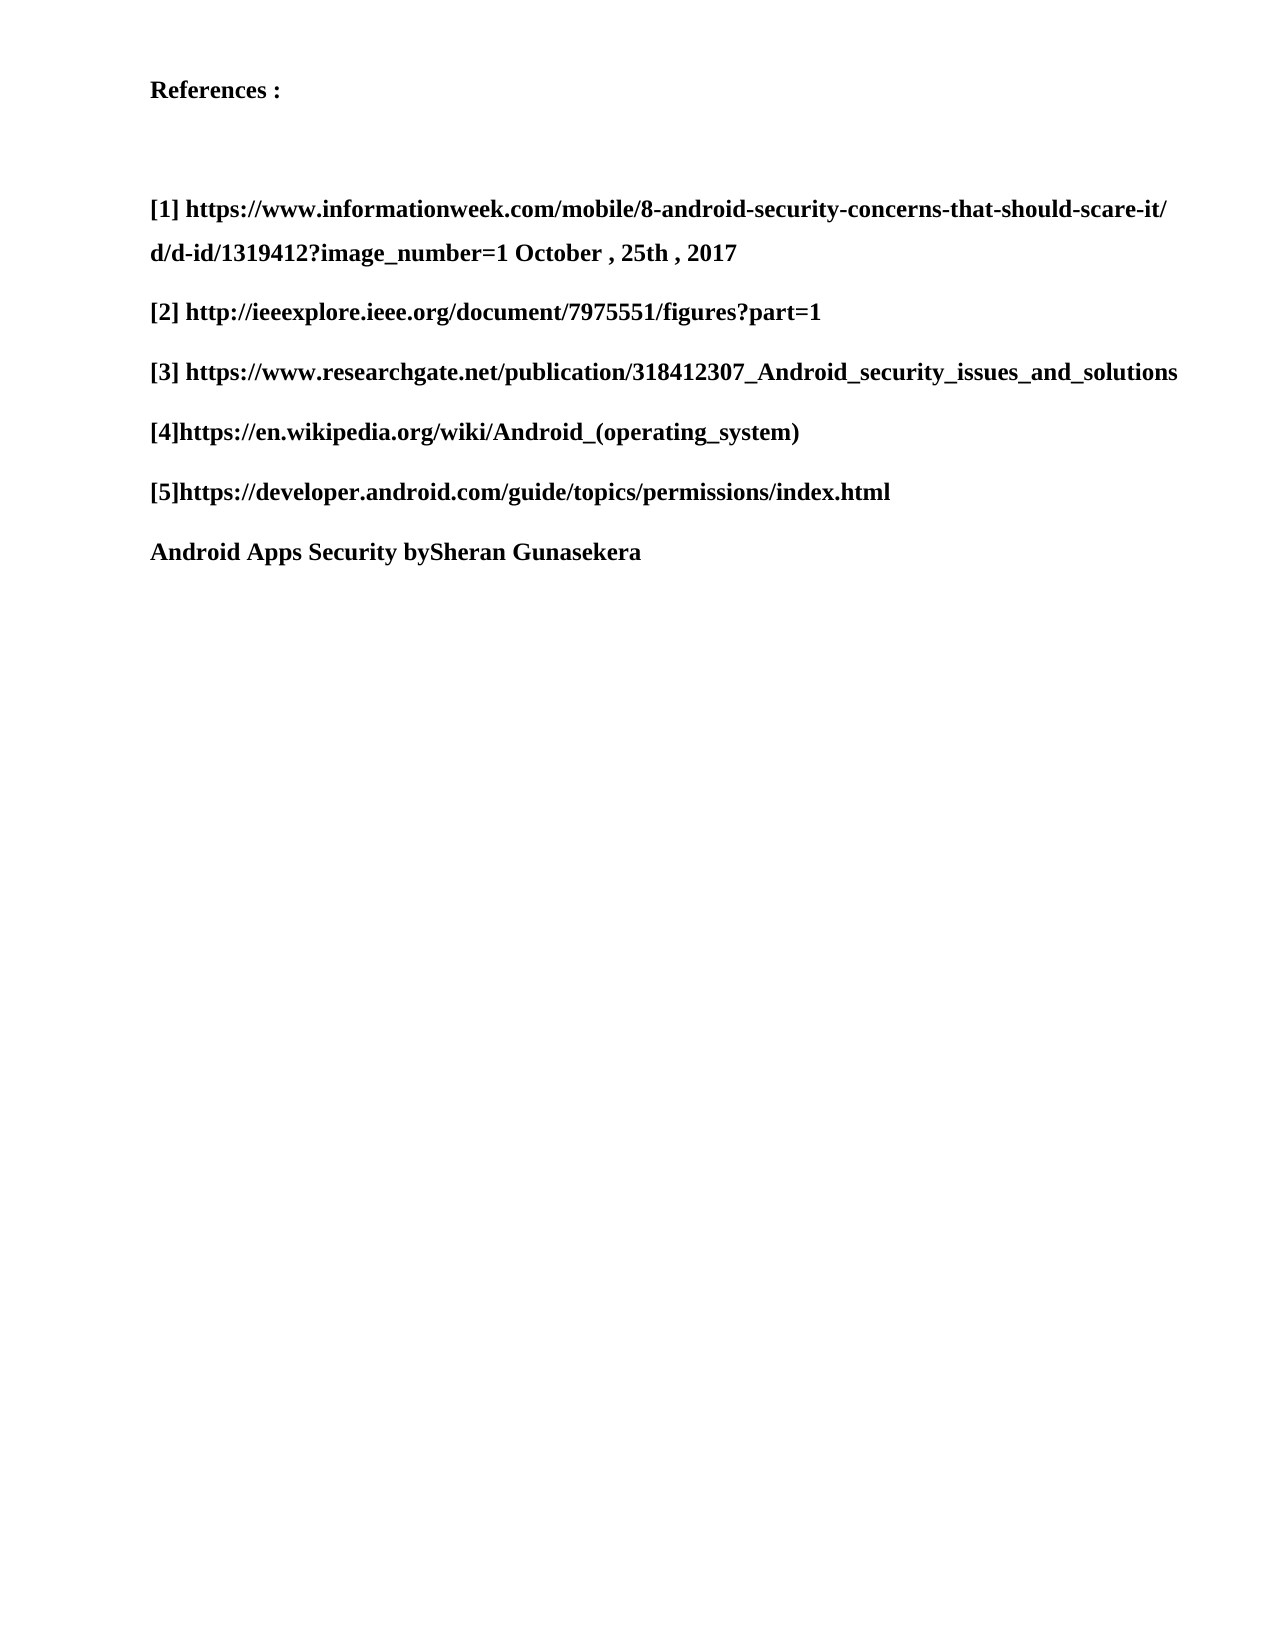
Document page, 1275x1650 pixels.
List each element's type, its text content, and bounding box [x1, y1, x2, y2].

text Android Apps Security bySheran Gunasekera [150, 537, 1200, 565]
text References : [150, 75, 1200, 104]
text [3] https://www.researchgate.net/publication/318412307_Android_security_issues_and_solutions [150, 357, 1200, 386]
text [1] https://www.informationweek.com/mobile/8-android-security-concerns-that-should-scare-it/d/d-id/1319412?image_number=1 October , 25th , 2017 [150, 194, 1200, 266]
text [4]https://en.wikipedia.org/wiki/Android_(operating_system) [150, 417, 1200, 446]
text [2] http://ieeexplore.ieee.org/document/7975551/figures?part=1 [150, 297, 1200, 326]
text [5]https://developer.android.com/guide/topics/permissions/index.html [150, 477, 1200, 506]
